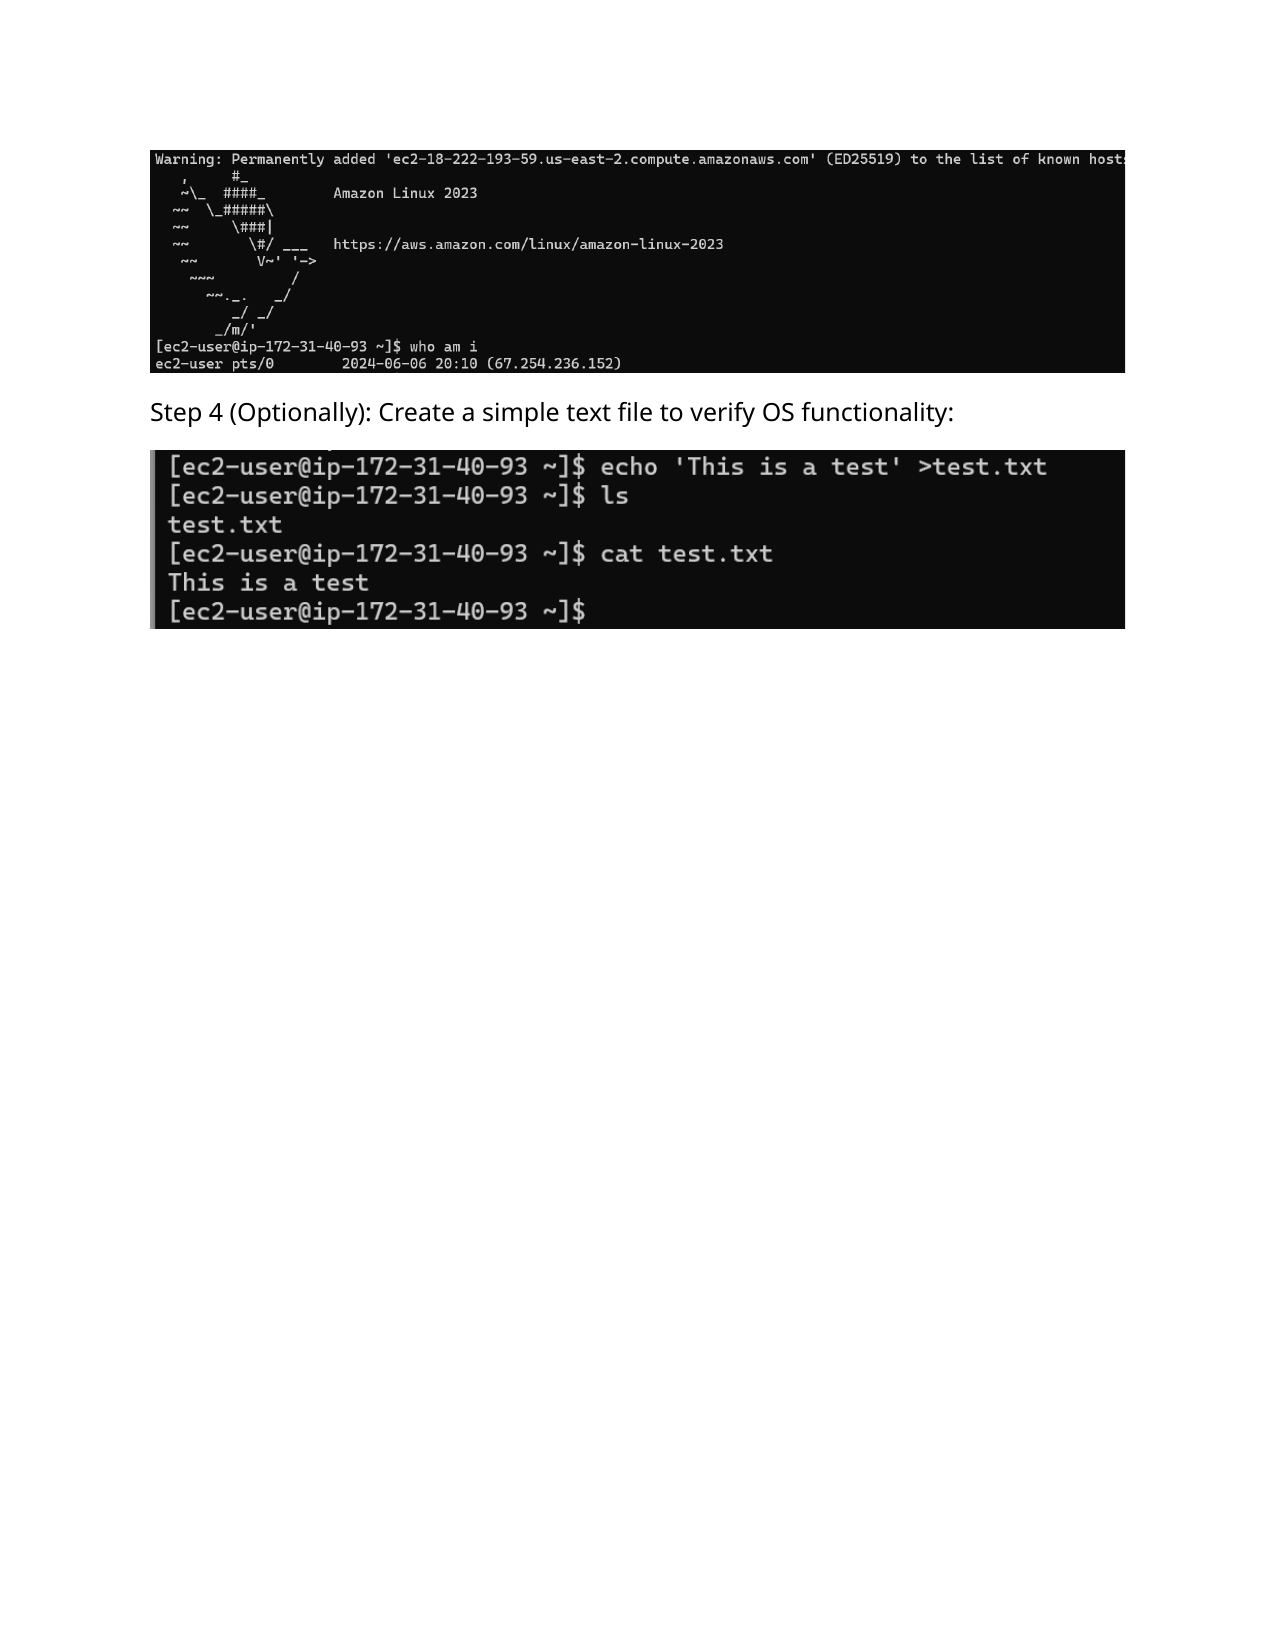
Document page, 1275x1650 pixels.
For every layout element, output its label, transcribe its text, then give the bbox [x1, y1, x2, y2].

picture [150, 150, 1125, 373]
text Step 4 (Optionally): Create a simple text file to verify OS functionality: [150, 394, 1125, 429]
picture [150, 450, 1125, 629]
